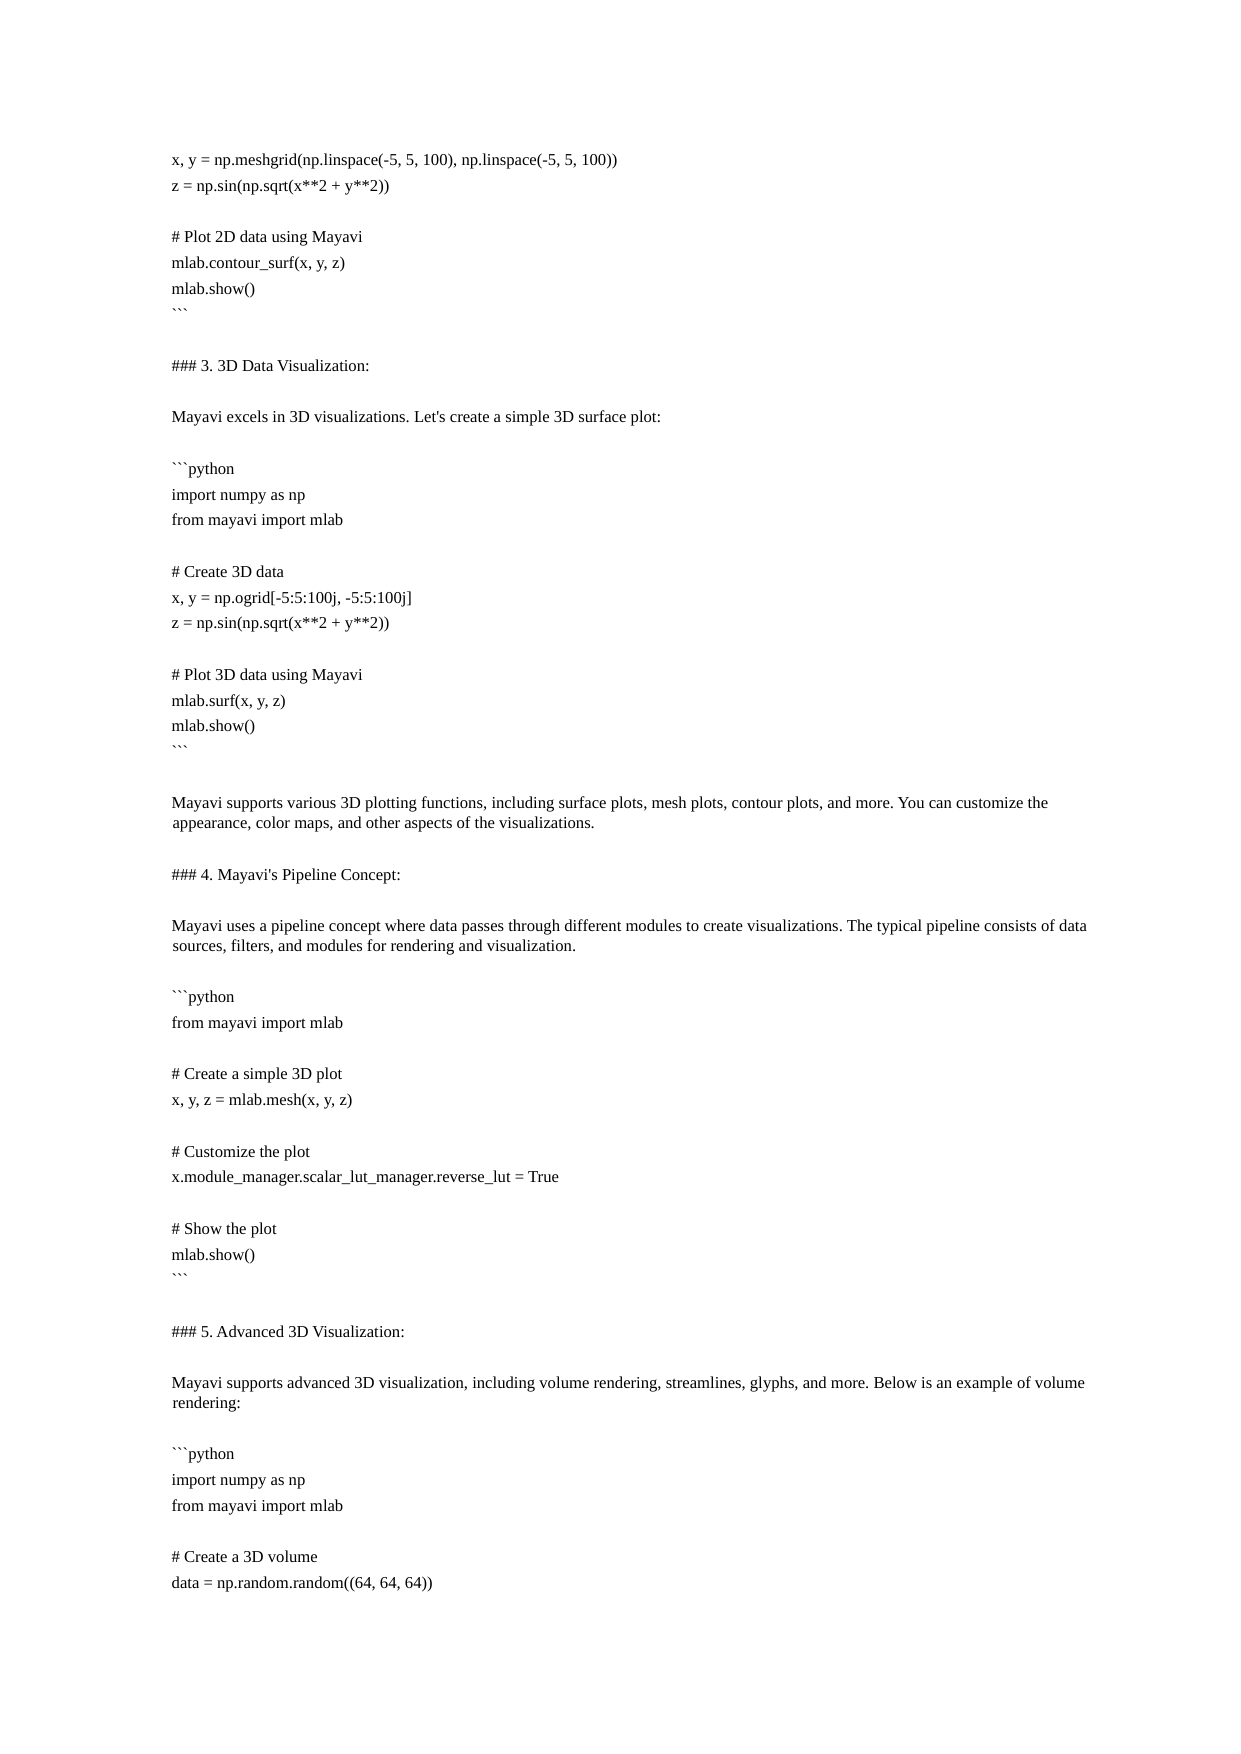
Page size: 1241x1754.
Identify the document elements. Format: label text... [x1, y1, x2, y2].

text mlab.show() [171, 1244, 1090, 1263]
text Mayavi supports various 3D plotting functions, including surface plots, mesh plots, contour plots, and more. You can customize the appearance, color maps, and other aspects of the visualizations. [171, 793, 1090, 832]
text # Create a 3D volume [171, 1547, 1090, 1566]
text ``` [171, 1270, 1090, 1289]
text # Customize the plot [171, 1141, 1090, 1161]
text mlab.surf(x, y, z) [171, 690, 1090, 709]
text Mayavi excels in 3D visualizations. Let's create a simple 3D surface plot: [171, 407, 1090, 426]
text ```python [171, 459, 1090, 478]
text # Plot 2D data using Mayavi [171, 227, 1090, 246]
text from mayavi import mlab [171, 510, 1090, 529]
text z = np.sin(np.sqrt(x**2 + y**2)) [171, 613, 1090, 632]
text # Create a simple 3D plot [171, 1064, 1090, 1083]
text ### 5. Advanced 3D Visualization: [171, 1321, 1090, 1341]
text x, y = np.ogrid[-5:5:100j, -5:5:100j] [171, 587, 1090, 607]
text from mayavi import mlab [171, 1496, 1090, 1515]
text mlab.show() [171, 716, 1090, 735]
text ``` [171, 304, 1090, 323]
text x.module_manager.scalar_lut_manager.reverse_lut = True [171, 1167, 1090, 1186]
text z = np.sin(np.sqrt(x**2 + y**2)) [171, 176, 1090, 195]
text Mayavi uses a pipeline concept where data passes through different modules to create visualizations. The typical pipeline consists of data sources, filters, and modules for rendering and visualization. [171, 916, 1090, 955]
text # Create 3D data [171, 562, 1090, 581]
text ```python [171, 987, 1090, 1006]
text Mayavi supports advanced 3D visualization, including volume rendering, streamlines, glyphs, and more. Below is an example of volume rendering: [171, 1373, 1090, 1412]
text ``` [171, 742, 1090, 761]
text data = np.random.random((64, 64, 64)) [171, 1573, 1090, 1592]
text mlab.contour_surf(x, y, z) [171, 253, 1090, 272]
text ### 4. Mayavi's Pipeline Concept: [171, 864, 1090, 883]
text import numpy as np [171, 1470, 1090, 1489]
text # Plot 3D data using Mayavi [171, 664, 1090, 684]
text x, y, z = mlab.mesh(x, y, z) [171, 1090, 1090, 1109]
text from mayavi import mlab [171, 1013, 1090, 1032]
text ```python [171, 1444, 1090, 1463]
text # Show the plot [171, 1218, 1090, 1238]
text import numpy as np [171, 484, 1090, 504]
text ### 3. 3D Data Visualization: [171, 356, 1090, 375]
text mlab.show() [171, 279, 1090, 298]
text x, y = np.meshgrid(np.linspace(-5, 5, 100), np.linspace(-5, 5, 100)) [171, 150, 1090, 169]
